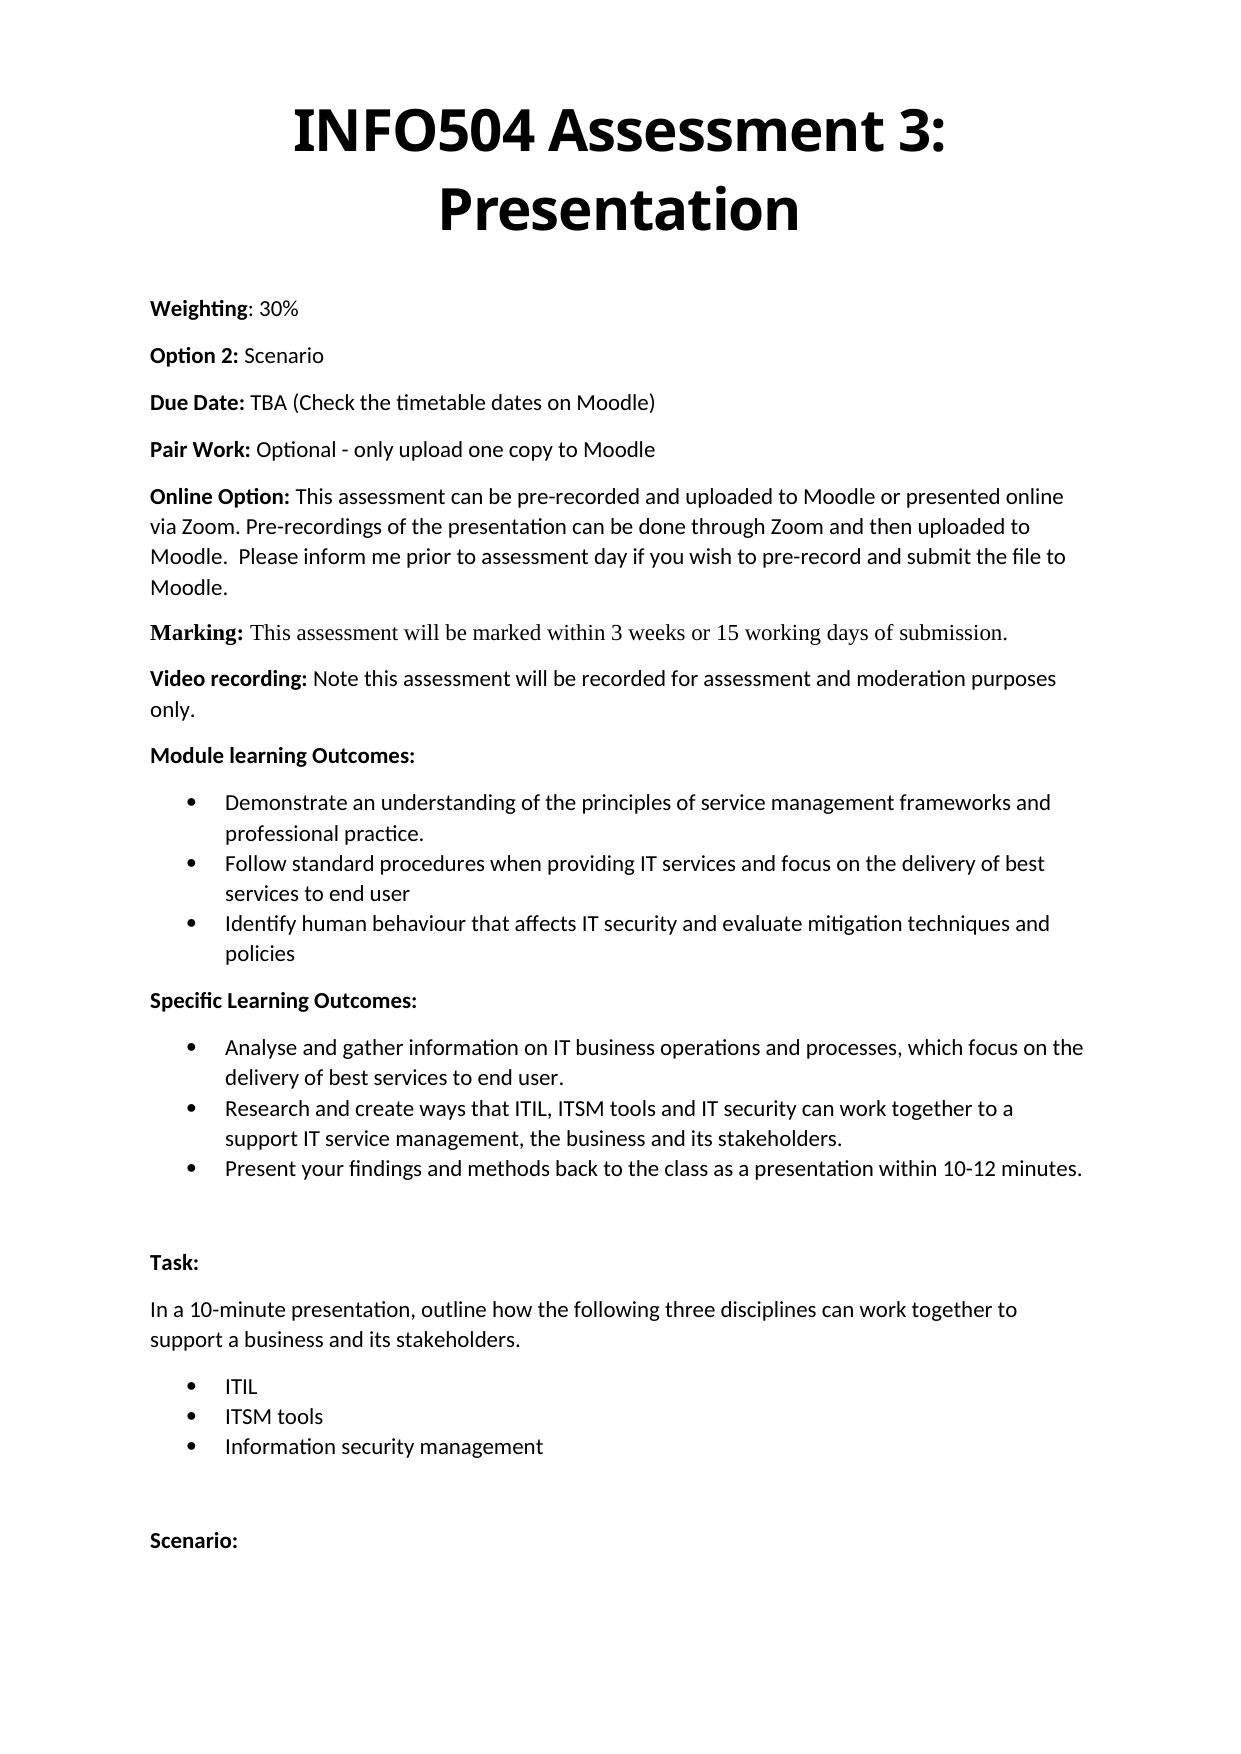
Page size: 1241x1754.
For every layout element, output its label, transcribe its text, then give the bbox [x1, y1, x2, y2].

text Due Date: TBA (Check the timetable dates on Moodle) [150, 388, 1090, 416]
list ITSM tools [187, 1402, 1090, 1430]
text Option 2: Scenario [150, 341, 1090, 369]
list Research and create ways that ITIL, ITSM tools and IT security can work together to a support IT service management, the business and its stakeholders. [187, 1094, 1090, 1152]
text Pair Work: Optional - only upload one copy to Moodle [150, 435, 1090, 463]
list Demonstrate an understanding of the principles of service management frameworks and professional practice. [187, 788, 1090, 847]
list Analyse and gather information on IT business operations and processes, which focus on the delivery of best services to end user. [187, 1033, 1090, 1092]
list Follow standard procedures when providing IT services and focus on the delivery of best services to end user [187, 849, 1090, 907]
text Task: [150, 1248, 1090, 1276]
list Information security management [187, 1432, 1090, 1460]
list ITIL [187, 1372, 1090, 1400]
text Marking: This assessment will be marked within 3 weeks or 15 working days of submission. [150, 619, 1090, 646]
list Present your findings and methods back to the class as a presentation within 10-12 minutes. [187, 1154, 1090, 1182]
text Online Option: This assessment can be pre-recorded and uploaded to Moodle or presented online via Zoom. Pre-recordings of the presentation can be done through Zoom and then uploaded to Moodle. Please inform me prior to assessment day if you wish to pre-record and submit the file to Moodle. [150, 482, 1090, 601]
title INFO504 Assessment 3: Presentation [150, 89, 1090, 248]
text Specific Learning Outcomes: [150, 986, 1090, 1014]
list Identify human behaviour that affects IT security and evaluate mitigation techniques and policies [187, 909, 1090, 968]
text Module learning Outcomes: [150, 742, 1090, 770]
text Scenario: [150, 1526, 1090, 1554]
text In a 10-minute presentation, outline how the following three disciplines can work together to support a business and its stakeholders. [150, 1295, 1090, 1353]
text Video recording: Note this assessment will be recorded for assessment and moderation purposes only. [150, 664, 1090, 723]
text Weighting: 30% [150, 294, 1090, 322]
